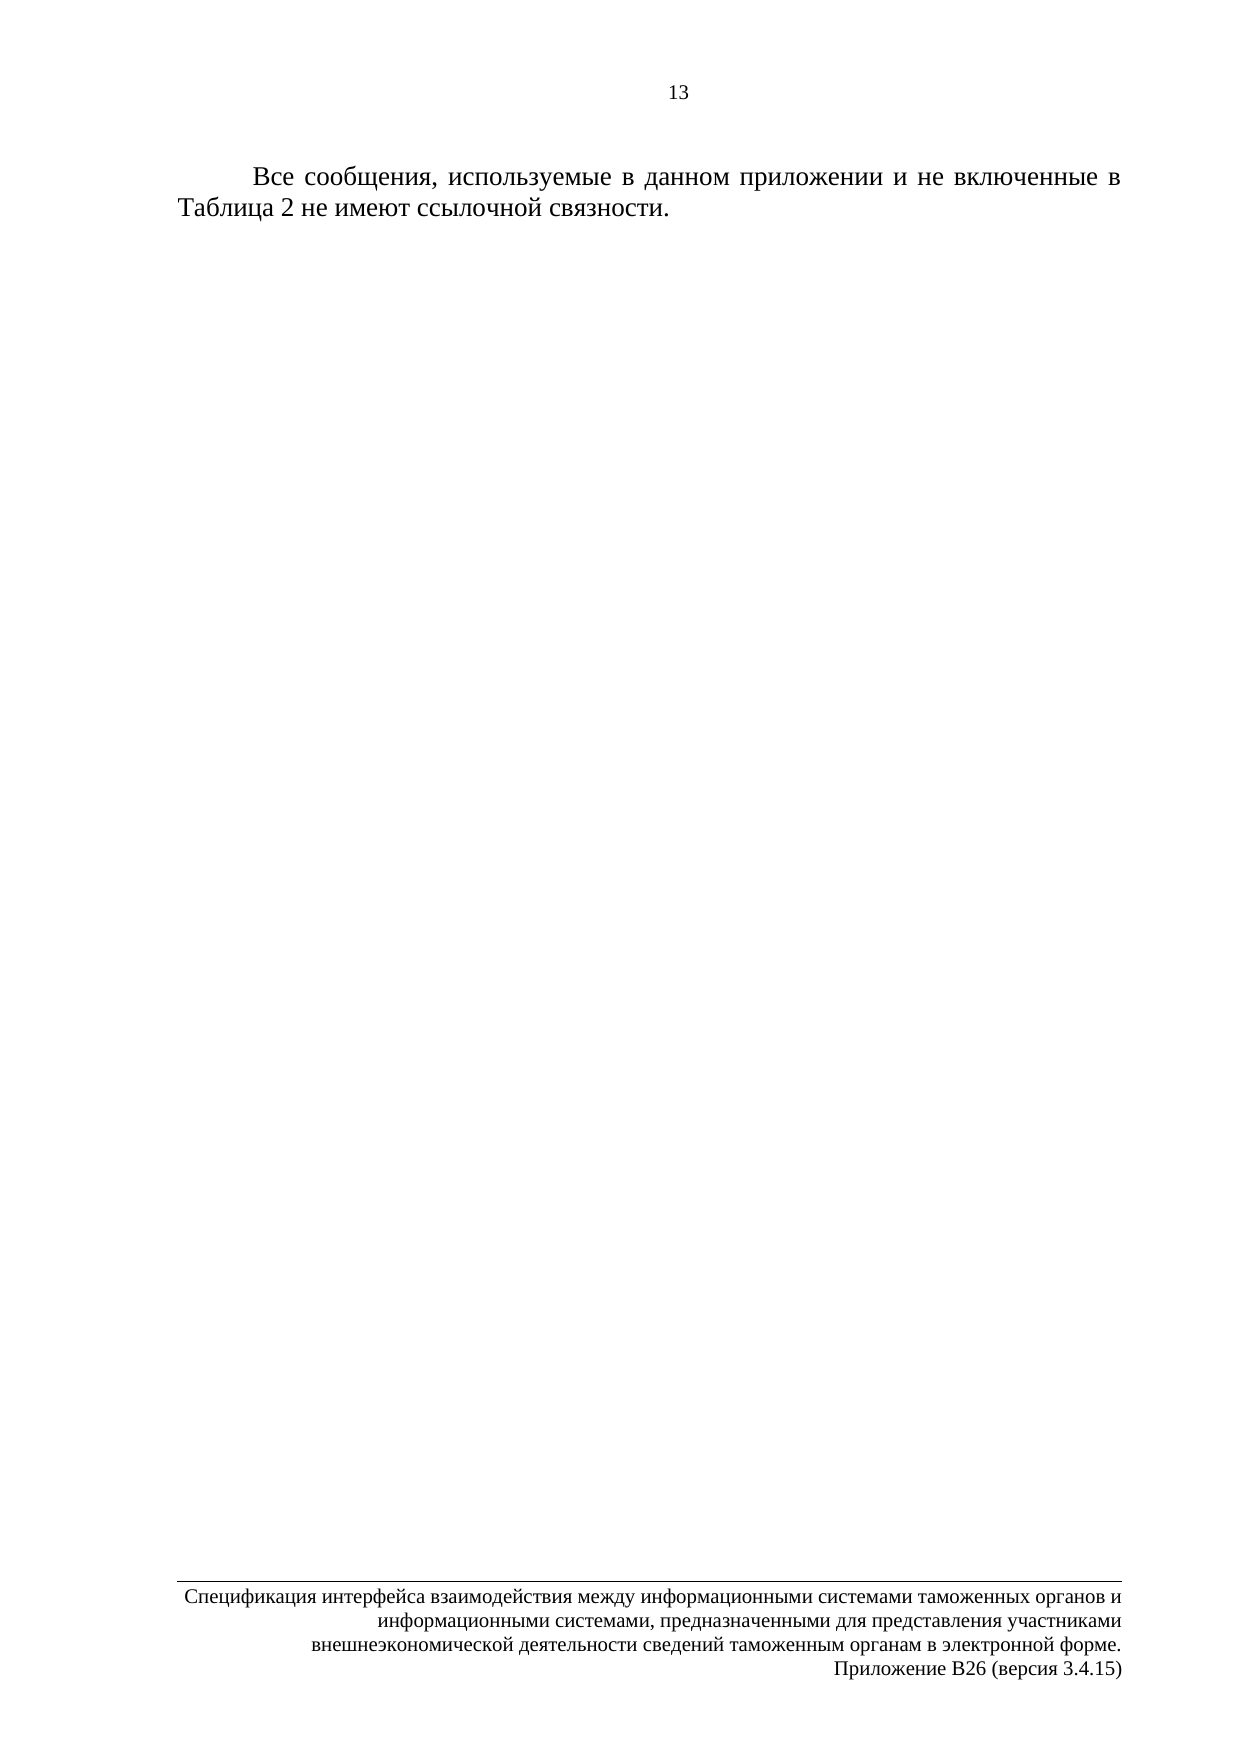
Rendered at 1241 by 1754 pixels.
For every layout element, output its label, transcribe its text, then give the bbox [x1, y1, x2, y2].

text Все сообщения, используемые в данном приложении и не включенные в Таблица 2 не имеют ссылочной связности. [177, 160, 1122, 223]
